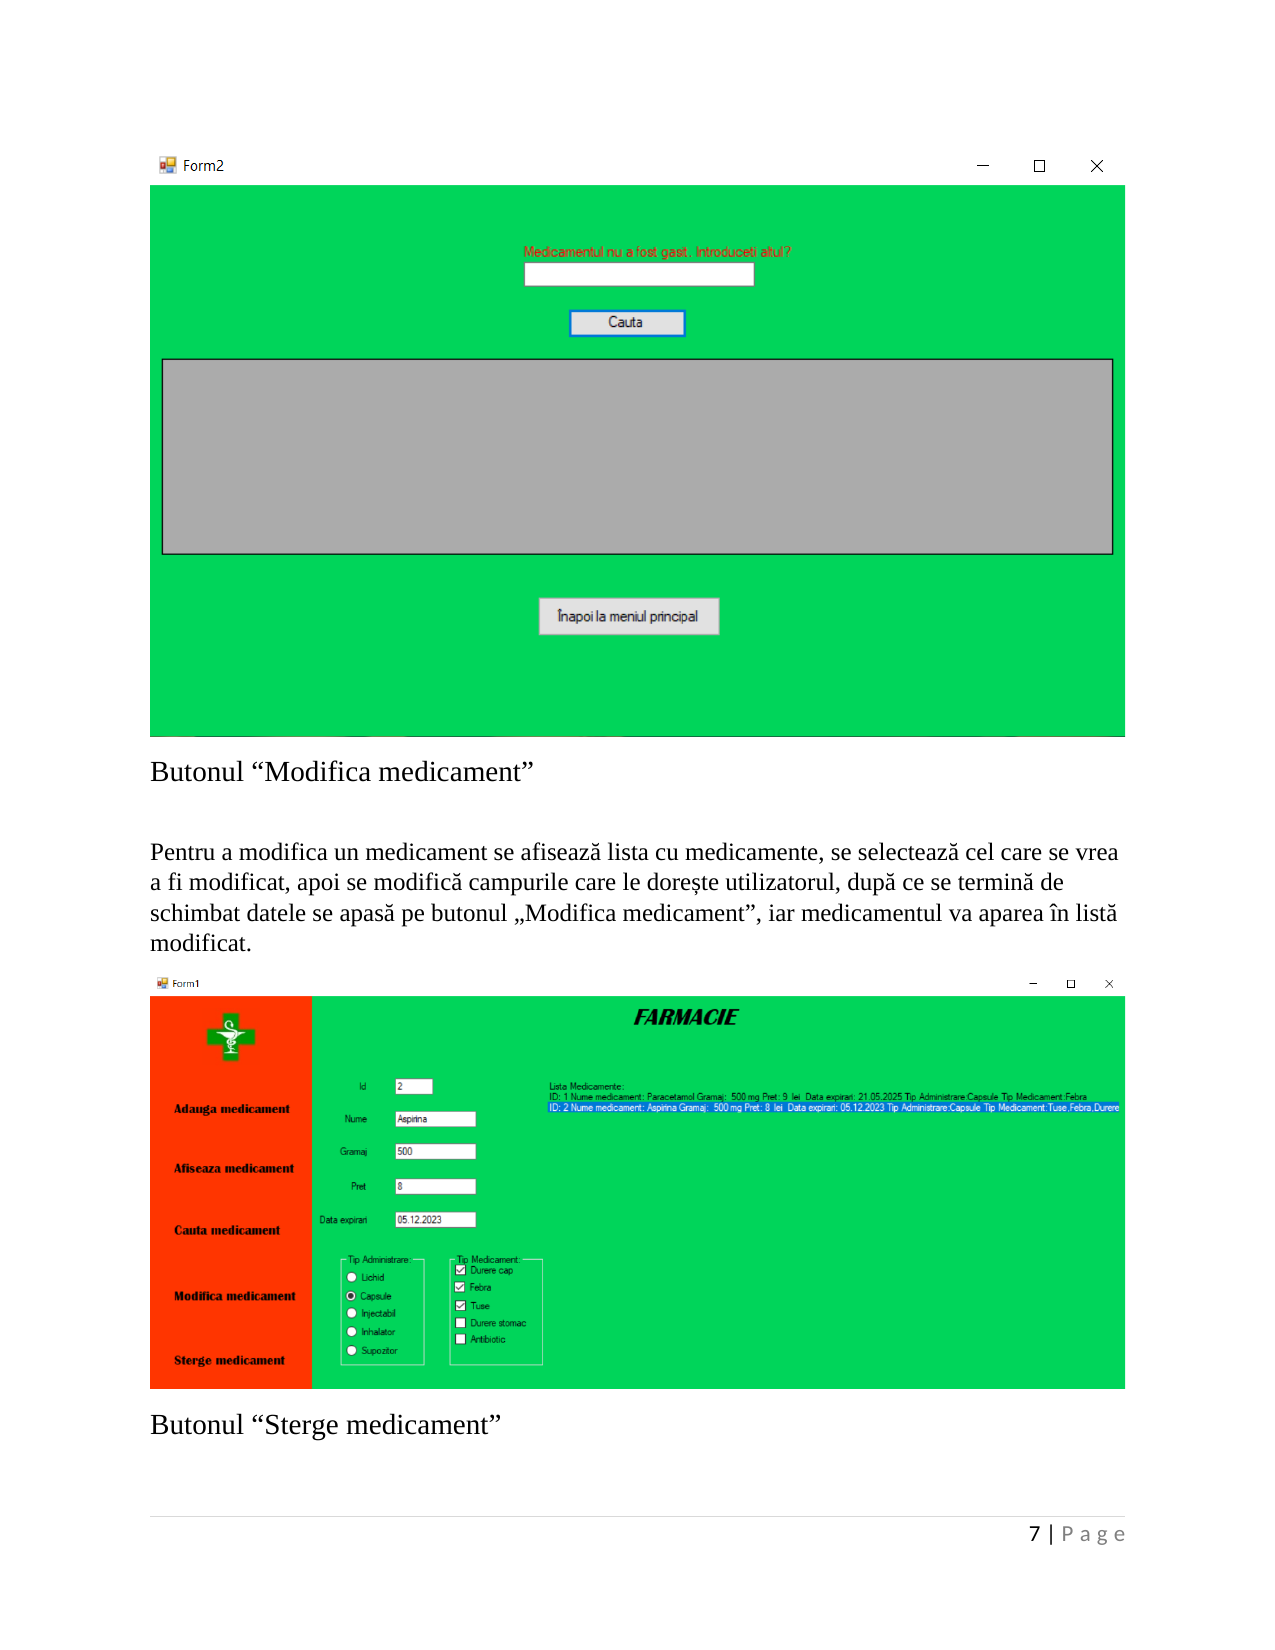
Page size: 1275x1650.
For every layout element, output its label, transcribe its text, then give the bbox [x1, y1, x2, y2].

text Pentru a modifica un medicament se afisează lista cu medicamente, se selectează cel care se vrea a fi modificat, apoi se modifică campurile care le dorește utilizatorul, după ce se termină de schimbat datele se apasă pe butonul „Modifica medicament”, iar medicamentul va aparea în listă modificat. [150, 837, 1125, 957]
subtitle Butonul “Modifica medicament” [150, 754, 1125, 788]
picture [150, 975, 1125, 1389]
picture [150, 150, 1125, 737]
subtitle Butonul “Sterge medicament” [150, 1407, 1125, 1440]
